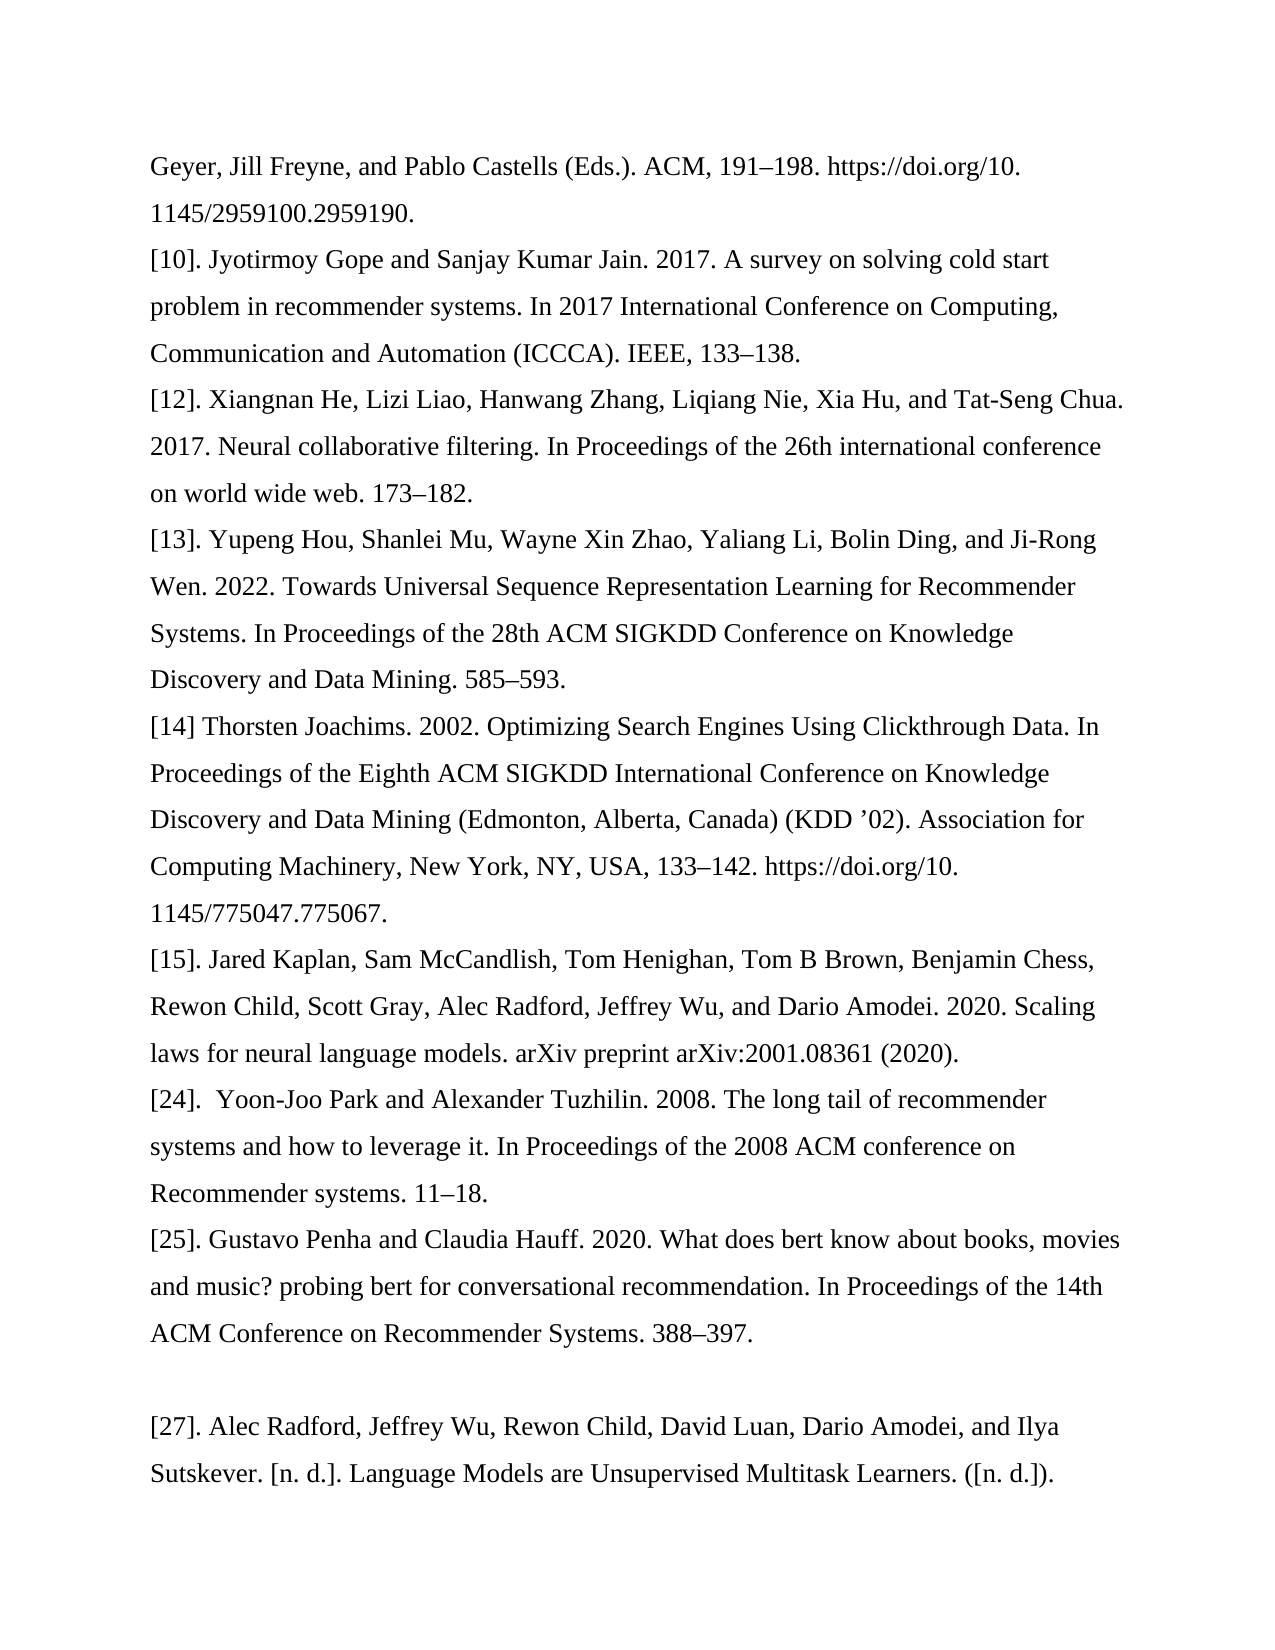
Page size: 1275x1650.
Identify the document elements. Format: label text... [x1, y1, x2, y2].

text [14] Thorsten Joachims. 2002. Optimizing Search Engines Using Clickthrough Data. In Proceedings of the Eighth ACM SIGKDD International Conference on Knowledge Discovery and Data Mining (Edmonton, Alberta, Canada) (KDD ’02). Association for Computing Machinery, New York, NY, USA, 133–142. https://doi.org/10. 1145/775047.775067. [150, 710, 1125, 928]
text [15]. Jared Kaplan, Sam McCandlish, Tom Henighan, Tom B Brown, Benjamin Chess, Rewon Child, Scott Gray, Alec Radford, Jeffrey Wu, and Dario Amodei. 2020. Scaling laws for neural language models. arXiv preprint arXiv:2001.08361 (2020). [150, 943, 1125, 1068]
text [27]. Alec Radford, Jeffrey Wu, Rewon Child, David Luan, Dario Amodei, and Ilya Sutskever. [n. d.]. Language Models are Unsupervised Multitask Learners. ([n. d.]). [150, 1410, 1125, 1488]
text [24]. Yoon-Joo Park and Alexander Tuzhilin. 2008. The long tail of recommender systems and how to leverage it. In Proceedings of the 2008 ACM conference on Recommender systems. 11–18. [150, 1083, 1125, 1208]
text [10]. Jyotirmoy Gope and Sanjay Kumar Jain. 2017. A survey on solving cold start problem in recommender systems. In 2017 International Conference on Computing, Communication and Automation (ICCCA). IEEE, 133–138. [150, 243, 1125, 368]
text [13]. Yupeng Hou, Shanlei Mu, Wayne Xin Zhao, Yaliang Li, Bolin Ding, and Ji-Rong Wen. 2022. Towards Universal Sequence Representation Learning for Recommender Systems. In Proceedings of the 28th ACM SIGKDD Conference on Knowledge Discovery and Data Mining. 585–593. [150, 523, 1125, 694]
text [25]. Gustavo Penha and Claudia Hauff. 2020. What does bert know about books, movies and music? probing bert for conversational recommendation. In Proceedings of the 14th ACM Conference on Recommender Systems. 388–397. [150, 1223, 1125, 1348]
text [150, 150, 1125, 228]
text [12]. Xiangnan He, Lizi Liao, Hanwang Zhang, Liqiang Nie, Xia Hu, and Tat-Seng Chua. 2017. Neural collaborative filtering. In Proceedings of the 26th international conference on world wide web. 173–182. [150, 383, 1125, 508]
